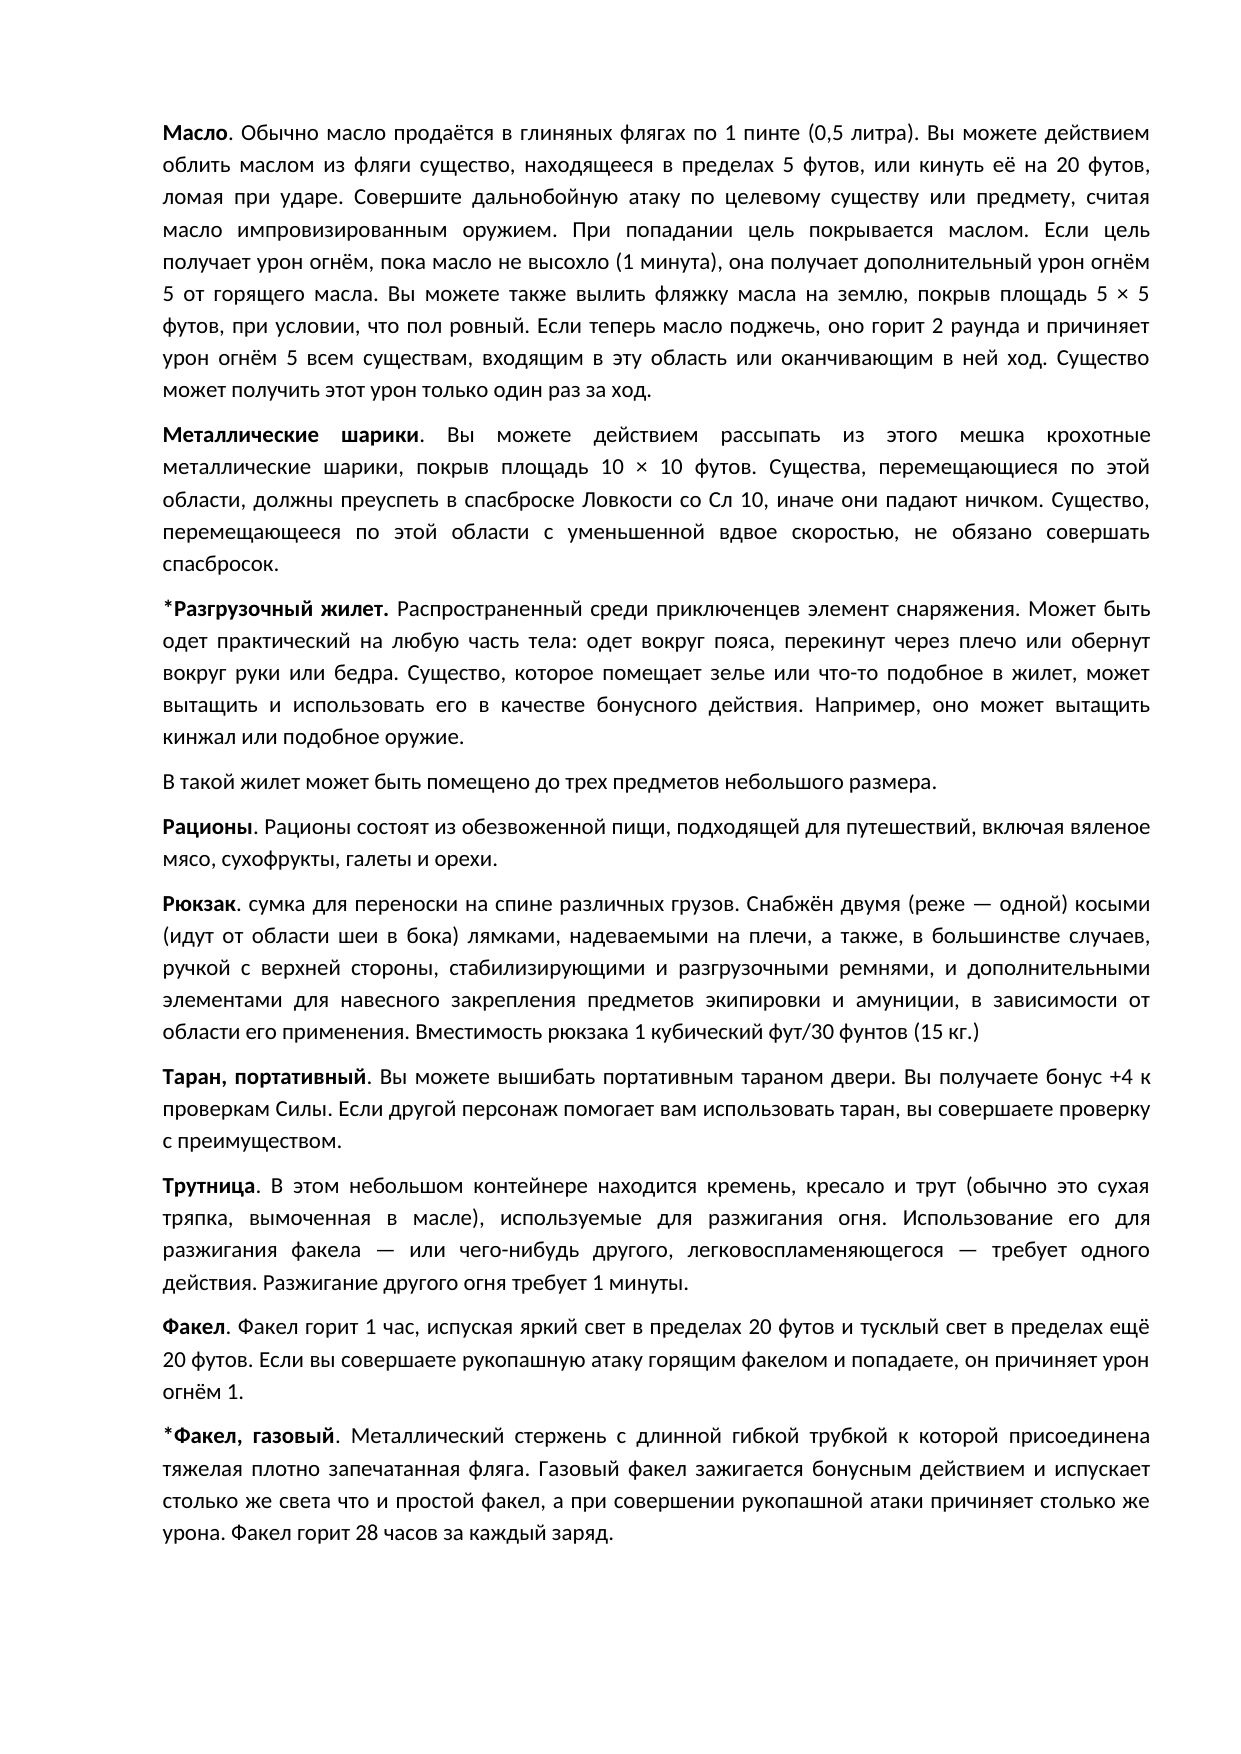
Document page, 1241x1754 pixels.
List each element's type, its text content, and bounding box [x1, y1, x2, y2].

text Рюкзак. сумка для переноски на спине различных грузов. Снабжён двумя (реже — одной) косыми (идут от области шеи в бока) лямками, надеваемыми на плечи, а также, в большинстве случаев, ручкой с верхней стороны, стабилизирующими и разгрузочными ремнями, и дополнительными элементами для навесного закрепления предметов экипировки и амуниции, в зависимости от области его применения. Вместимость рюкзака 1 кубический фут/30 фунтов (15 кг.) [162, 889, 1152, 1046]
text Металлические шарики. Вы можете действием рассыпать из этого мешка крохотные металлические шарики, покрыв площадь 10 × 10 футов. Существа, перемещающиеся по этой области, должны преуспеть в спасброске Ловкости со Сл 10, иначе они падают ничком. Существо, перемещающееся по этой области с уменьшенной вдвое скоростью, не обязано совершать спасбросок. [162, 420, 1152, 577]
text Факел. Факел горит 1 час, испуская яркий свет в пределах 20 футов и тусклый свет в пределах ещё 20 футов. Если вы совершаете рукопашную атаку горящим факелом и попадаете, он причиняет урон огнём 1. [162, 1312, 1152, 1405]
text В такой жилет может быть помещено до трех предметов небольшого размера. [162, 767, 1152, 795]
text *Разгрузочный жилет. Распространенный среди приключенцев элемент снаряжения. Может быть одет практический на любую часть тела: одет вокруг пояса, перекинут через плечо или обернут вокруг руки или бедра. Существо, которое помещает зелье или что-то подобное в жилет, может вытащить и использовать его в качестве бонусного действия. Например, оно может вытащить кинжал или подобное оружие. [162, 594, 1152, 751]
text *Факел, газовый. Металлический стержень с длинной гибкой трубкой к которой присоединена тяжелая плотно запечатанная фляга. Газовый факел зажигается бонусным действием и испускает столько же света что и простой факел, а при совершении рукопашной атаки причиняет столько же урона. Факел горит 28 часов за каждый заряд. [162, 1422, 1152, 1546]
text Масло. Обычно масло продаётся в глиняных флягах по 1 пинте (0,5 литра). Вы можете действием облить маслом из фляги существо, находящееся в пределах 5 футов, или кинуть её на 20 футов, ломая при ударе. Совершите дальнобойную атаку по целевому существу или предмету, считая масло импровизированным оружием. При попадании цель покрывается маслом. Если цель получает урон огнём, пока масло не высохло (1 минута), она получает дополнительный урон огнём 5 от горящего масла. Вы можете также вылить фляжку масла на землю, покрыв площадь 5 × 5 футов, при условии, что пол ровный. Если теперь масло поджечь, оно горит 2 раунда и причиняет урон огнём 5 всем существам, входящим в эту область или оканчивающим в ней ход. Существо может получить этот урон только один раз за ход. [162, 118, 1152, 404]
text Таран, портативный. Вы можете вышибать портативным тараном двери. Вы получаете бонус +4 к проверкам Силы. Если другой персонаж помогает вам использовать таран, вы совершаете проверку с преимуществом. [162, 1062, 1152, 1154]
text Рационы. Рационы состоят из обезвоженной пищи, подходящей для путешествий, включая вяленое мясо, сухофрукты, галеты и орехи. [162, 812, 1152, 872]
text Трутница. В этом небольшом контейнере находится кремень, кресало и трут (обычно это сухая тряпка, вымоченная в масле), используемые для разжигания огня. Использование его для разжигания факела — или чего-нибудь другого, легковоспламеняющегося — требует одного действия. Разжигание другого огня требует 1 минуты. [162, 1171, 1152, 1296]
